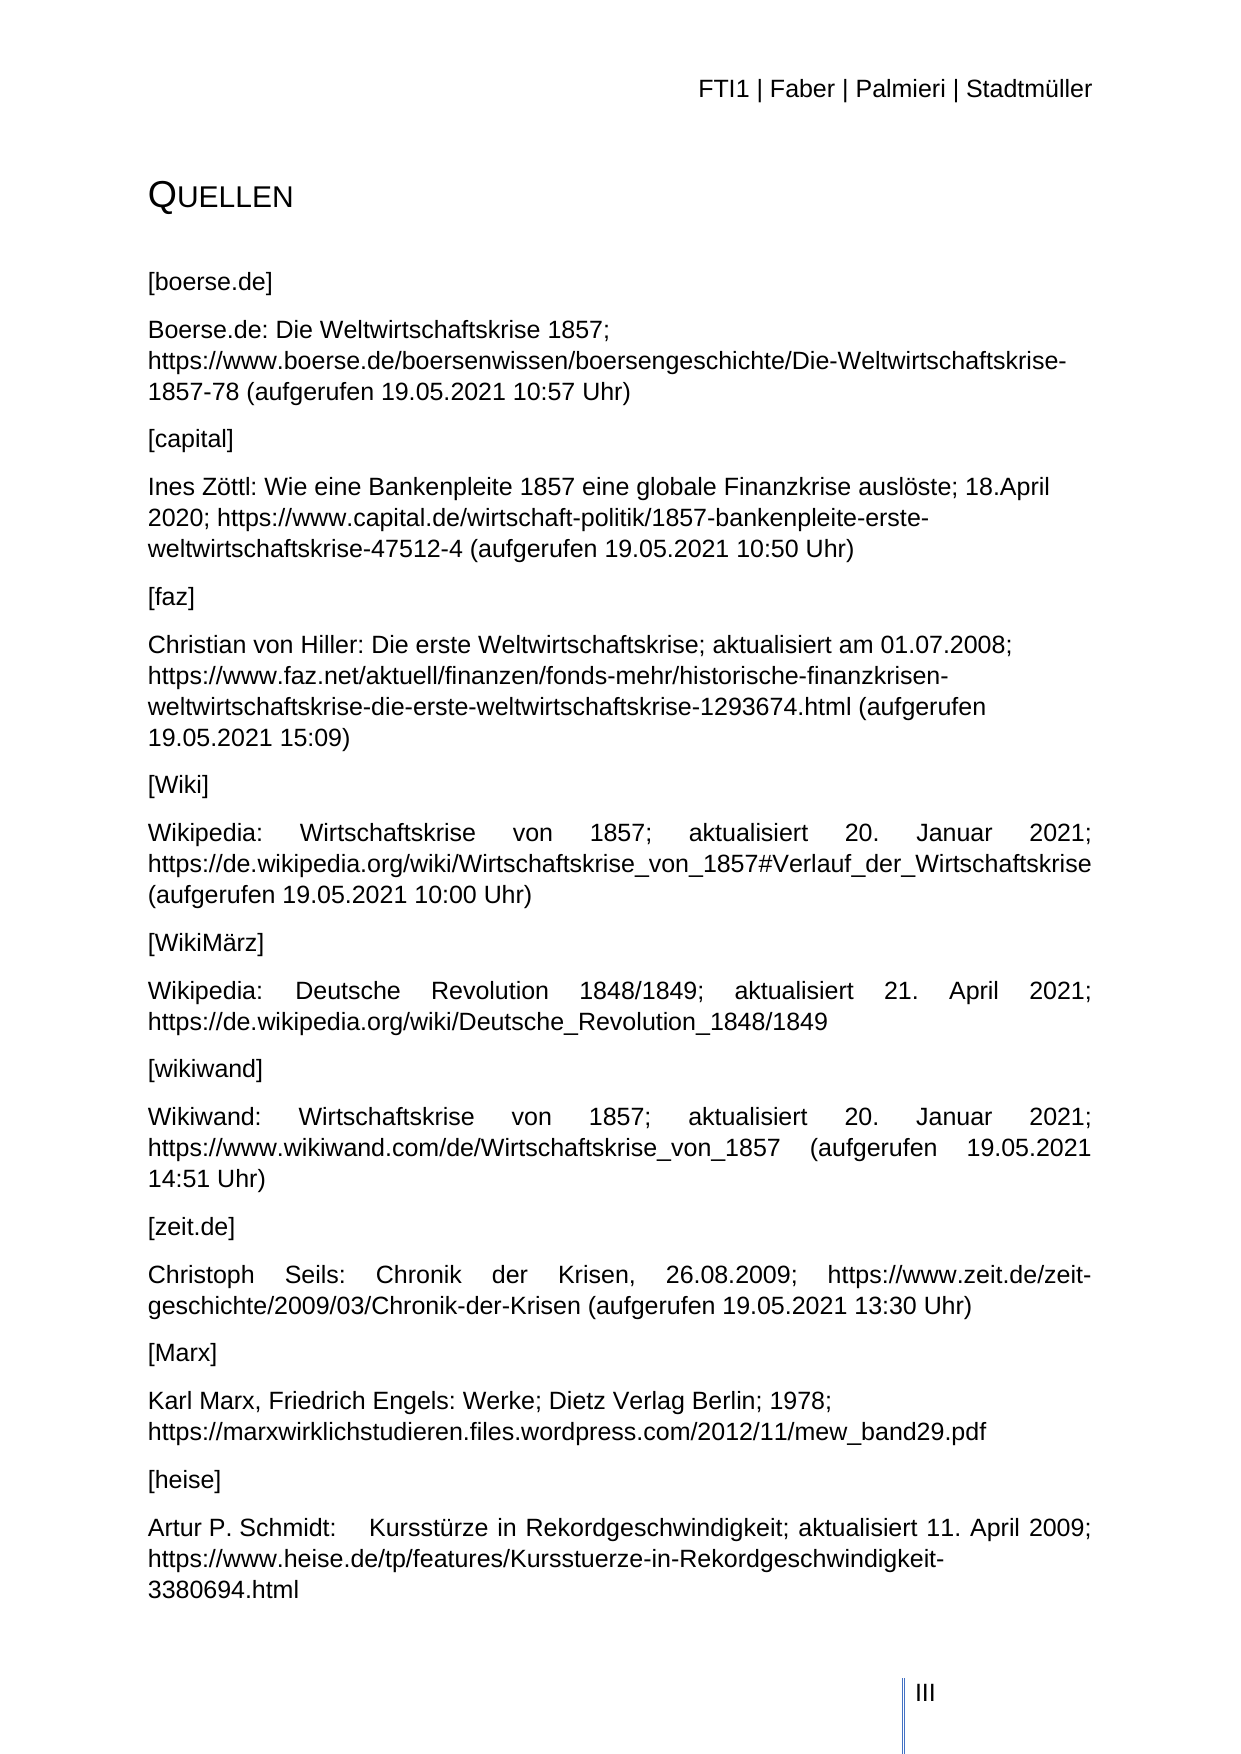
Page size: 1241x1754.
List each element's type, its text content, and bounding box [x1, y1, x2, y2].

text [wikiwand] [148, 1054, 1093, 1083]
text Wikipedia: Wirtschaftskrise von 1857; aktualisiert 20. Januar 2021; https://de.wikipedia.org/wiki/Wirtschaftskrise_von_1857#Verlauf_der_Wirtschaftskrise (aufgerufen 19.05.2021 10:00 Uhr) [148, 818, 1093, 909]
text Artur P. Schmidt: Kursstürze in Rekordgeschwindigkeit; aktualisiert 11. April 2009; https://www.heise.de/tp/features/Kursstuerze-in-Rekordgeschwindigkeit-3380694.html [148, 1512, 1093, 1603]
text [Wiki] [148, 770, 1093, 799]
text Boerse.de: Die Weltwirtschaftskrise 1857; https://www.boerse.de/boersenwissen/boersengeschichte/Die-Weltwirtschaftskrise-1857-78 (aufgerufen 19.05.2021 10:57 Uhr) [148, 314, 1093, 405]
text Christoph Seils: Chronik der Krisen, 26.08.2009; https://www.zeit.de/zeit-geschichte/2009/03/Chronik-der-Krisen (aufgerufen 19.05.2021 13:30 Uhr) [148, 1259, 1093, 1319]
text [WikiMärz] [148, 928, 1093, 957]
subtitle Quellen [148, 173, 1093, 216]
text [Marx] [148, 1338, 1093, 1367]
text [heise] [148, 1465, 1093, 1493]
text [capital] [148, 424, 1093, 453]
text [boerse.de] [148, 267, 1093, 296]
text [faz] [148, 582, 1093, 611]
text Christian von Hiller: Die erste Weltwirtschaftskrise; aktualisiert am 01.07.2008; https://www.faz.net/aktuell/finanzen/fonds-mehr/historische-finanzkrisen-weltwirtschaftskrise-die-erste-weltwirtschaftskrise-1293674.html (aufgerufen 19.05.2021 15:09) [148, 629, 1093, 751]
text Wikiwand: Wirtschaftskrise von 1857; aktualisiert 20. Januar 2021; https://www.wikiwand.com/de/Wirtschaftskrise_von_1857 (aufgerufen 19.05.2021 14:51 Uhr) [148, 1102, 1093, 1193]
text Ines Zöttl: Wie eine Bankenpleite 1857 eine globale Finanzkrise auslöste; 18.April 2020; https://www.capital.de/wirtschaft-politik/1857-bankenpleite-erste-weltwirtschaftskrise-47512-4 (aufgerufen 19.05.2021 10:50 Uhr) [148, 472, 1093, 563]
text [zeit.de] [148, 1212, 1093, 1241]
text Karl Marx, Friedrich Engels: Werke; Dietz Verlag Berlin; 1978; https://marxwirklichstudieren.files.wordpress.com/2012/11/mew_band29.pdf [148, 1386, 1093, 1446]
text Wikipedia: Deutsche Revolution 1848/1849; aktualisiert 21. April 2021; https://de.wikipedia.org/wiki/Deutsche_Revolution_1848/1849 [148, 976, 1093, 1035]
